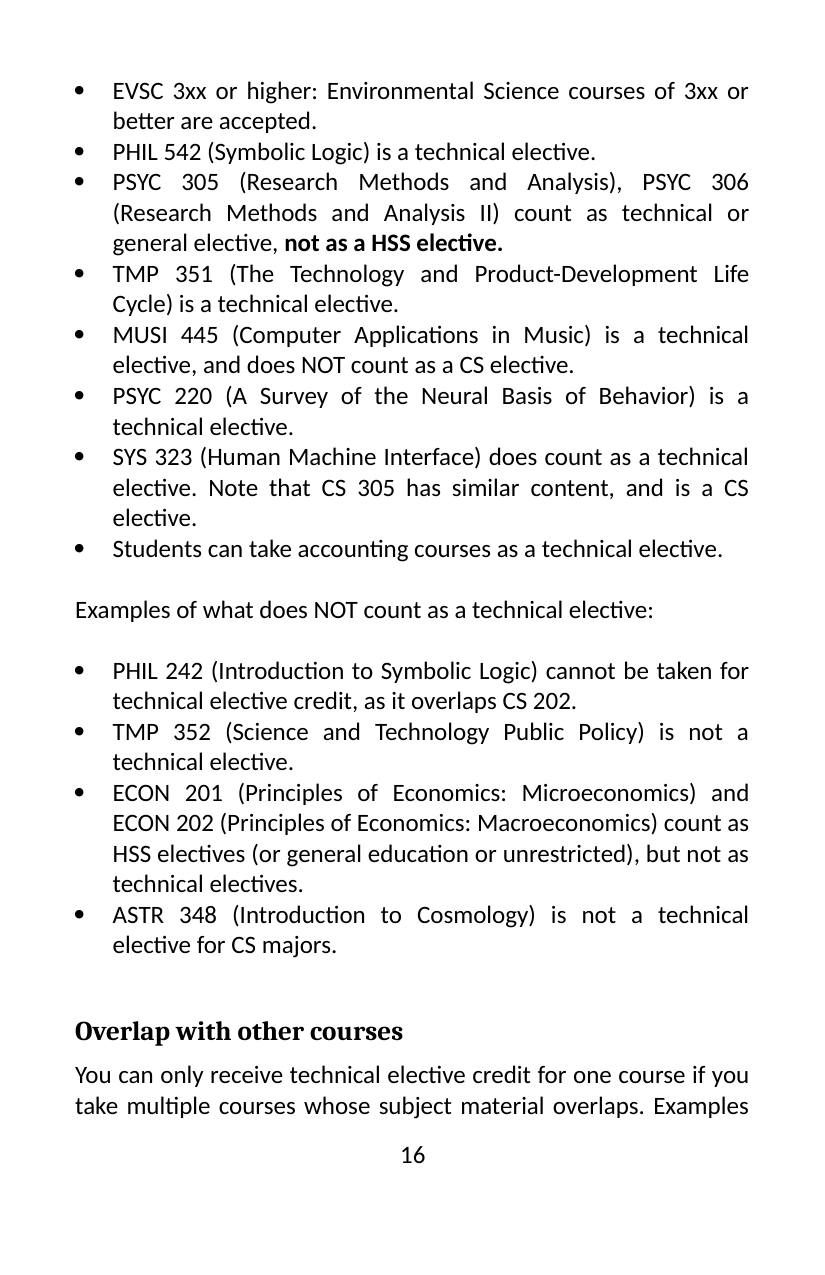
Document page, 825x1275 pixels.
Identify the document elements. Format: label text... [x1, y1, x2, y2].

text Examples of what does NOT count as a technical elective: [75, 594, 750, 624]
list ASTR 348 (Introduction to Cosmology) is not a technical elective for CS majors. [75, 899, 750, 960]
list MUSI 445 (Computer Applications in Music) is a technical elective, and does NOT count as a CS elective. [75, 319, 750, 380]
subtitle Overlap with other courses [75, 1016, 750, 1047]
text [75, 1059, 750, 1120]
list SYS 323 (Human Machine Interface) does count as a technical elective. Note that CS 305 has similar content, and is a CS elective. [75, 441, 750, 533]
list PHIL 242 (Introduction to Symbolic Logic) cannot be taken for technical elective credit, as it overlaps CS 202. [75, 655, 750, 716]
list ECON 201 (Principles of Economics: Microeconomics) and ECON 202 (Principles of Economics: Macroeconomics) count as HSS electives (or general education or unrestricted), but not as technical electives. [75, 777, 750, 899]
list PSYC 305 (Research Methods and Analysis), PSYC 306 (Research Methods and Analysis II) count as technical or general elective, not as a HSS elective. [75, 167, 750, 258]
list EVSC 3xx or higher: Environmental Science courses of 3xx or better are accepted. [75, 75, 750, 136]
list PHIL 542 (Symbolic Logic) is a technical elective. [75, 136, 750, 167]
list PSYC 220 (A Survey of the Neural Basis of Behavior) is a technical elective. [75, 380, 750, 441]
list Students can take accounting courses as a technical elective. [75, 533, 750, 563]
list TMP 352 (Science and Technology Public Policy) is not a technical elective. [75, 716, 750, 777]
list TMP 351 (The Technology and Product-Development Life Cycle) is a technical elective. [75, 258, 750, 319]
